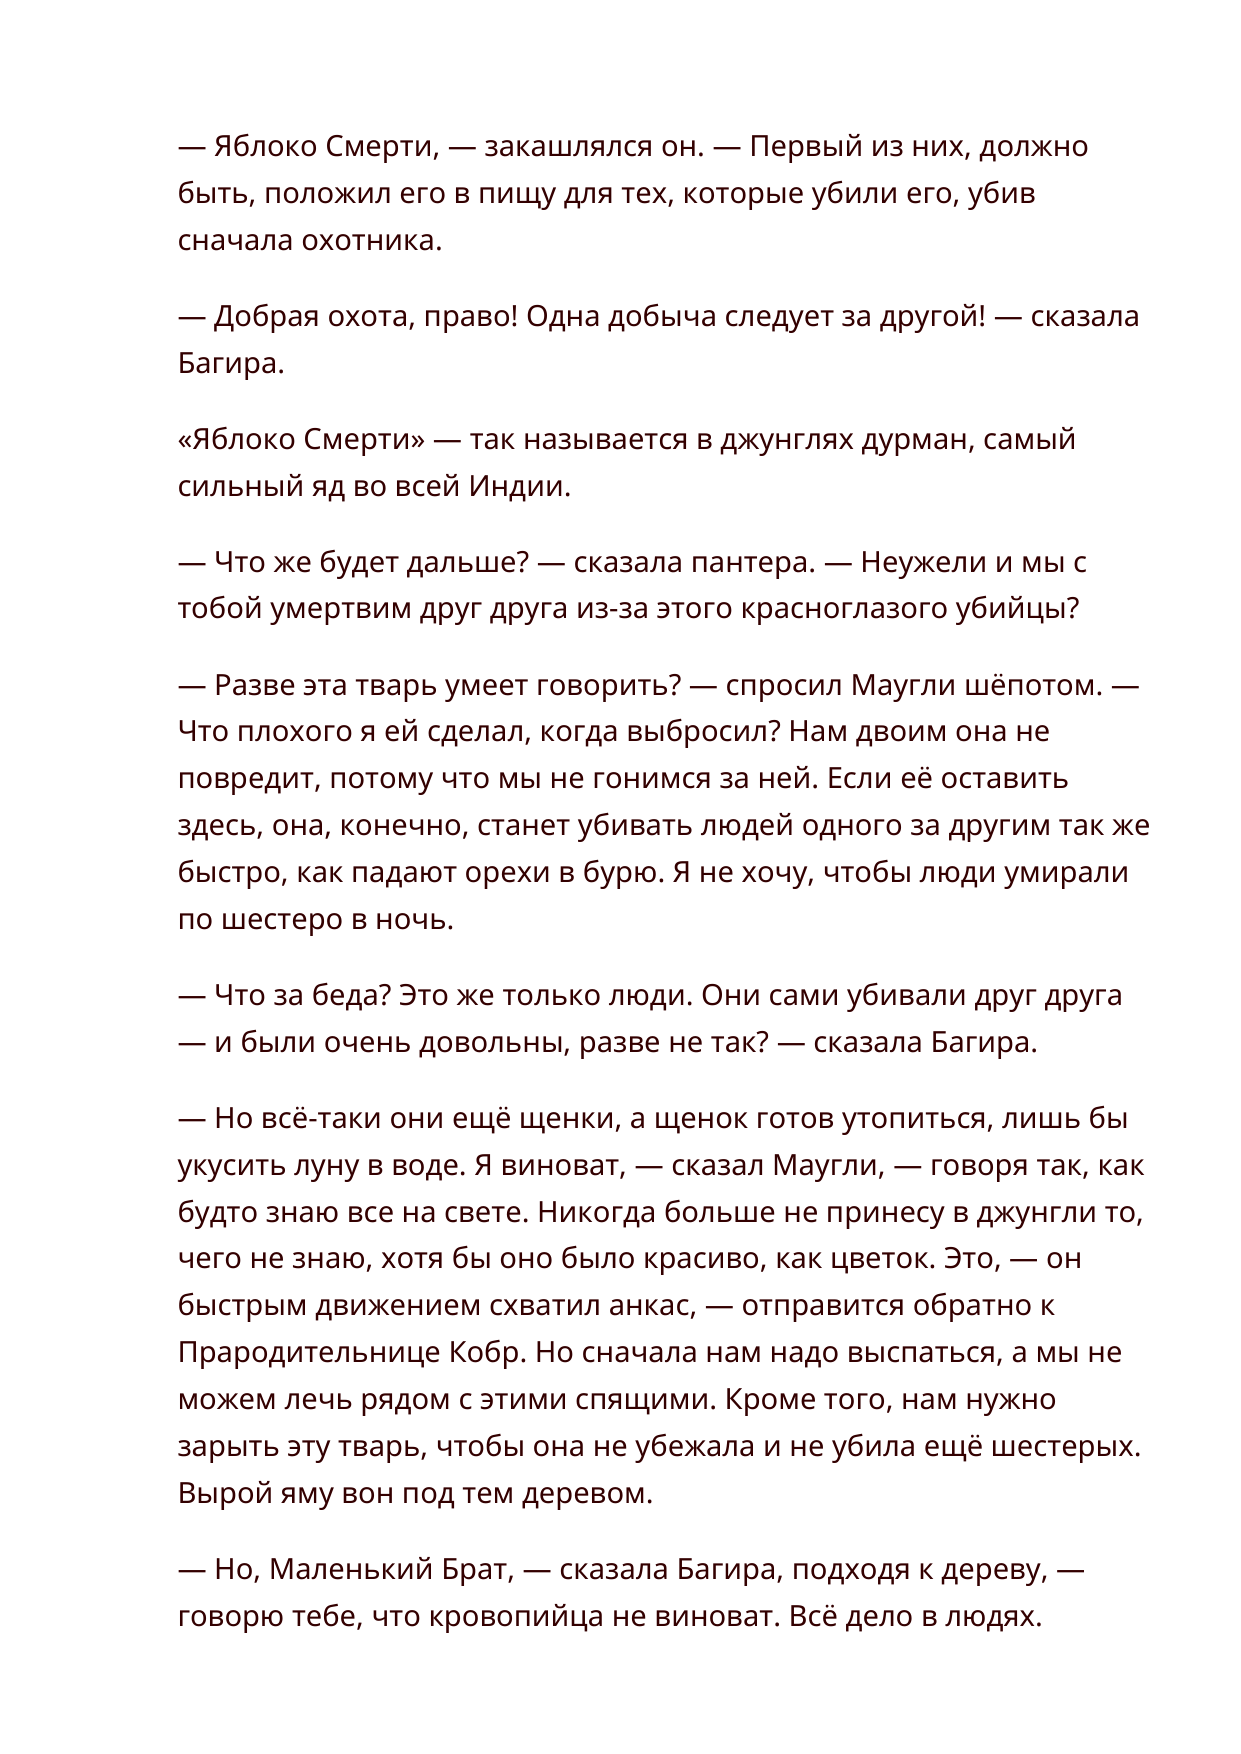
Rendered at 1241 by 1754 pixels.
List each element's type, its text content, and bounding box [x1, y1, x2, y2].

text — Разве эта тварь умеет говорить? — спросил Маугли шёпотом. — Что плохого я ей сделал, когда выбросил? Нам двоим она не повредит, потому что мы не гонимся за ней. Если её оставить здесь, она, конечно, станет убивать людей одного за другим так же быстро, как падают орехи в бурю. Я не хочу, чтобы люди умирали по шестеро в ночь. [177, 657, 1152, 938]
text — Добрая охота, право! Одна добыча следует за другой! — сказала Багира. [177, 288, 1152, 382]
text — Но всё-таки они ещё щенки, а щенок готов утопиться, лишь бы укусить луну в воде. Я виноват, — сказал Маугли, — говоря так, как будто знаю все на свете. Никогда больше не принесу в джунгли то, чего не знаю, хотя бы оно было красиво, как цветок. Это, — он быстрым движением схватил анкас, — отправится обратно к Прародительнице Кобр. Но сначала нам надо выспаться, а мы не можем лечь рядом с этими спящими. Кроме того, нам нужно зарыть эту тварь, чтобы она не убежала и не убила ещё шестерых. Вырой яму вон под тем деревом. [177, 1090, 1152, 1512]
text — Что же будет дальше? — сказала пантера. — Неужели и мы с тобой умертвим друг друга из-за этого красноглазого убийцы? [177, 534, 1152, 627]
text — Но, Маленький Брат, — сказала Багира, подходя к дереву, — говорю тебе, что кровопийца не виноват. Всё дело в людях. [177, 1541, 1152, 1635]
text «Яблоко Смерти» — так называется в джунглях дурман, самый сильный яд во всей Индии. [177, 411, 1152, 504]
text — Что за беда? Это же только люди. Они сами убивали друг друга — и были очень довольны, разве не так? — сказала Багира. [177, 967, 1152, 1061]
text — Яблоко Смерти, — закашлялся он. — Первый из них, должно быть, положил его в пищу для тех, которые убили его, убив сначала охотника. [177, 118, 1152, 259]
